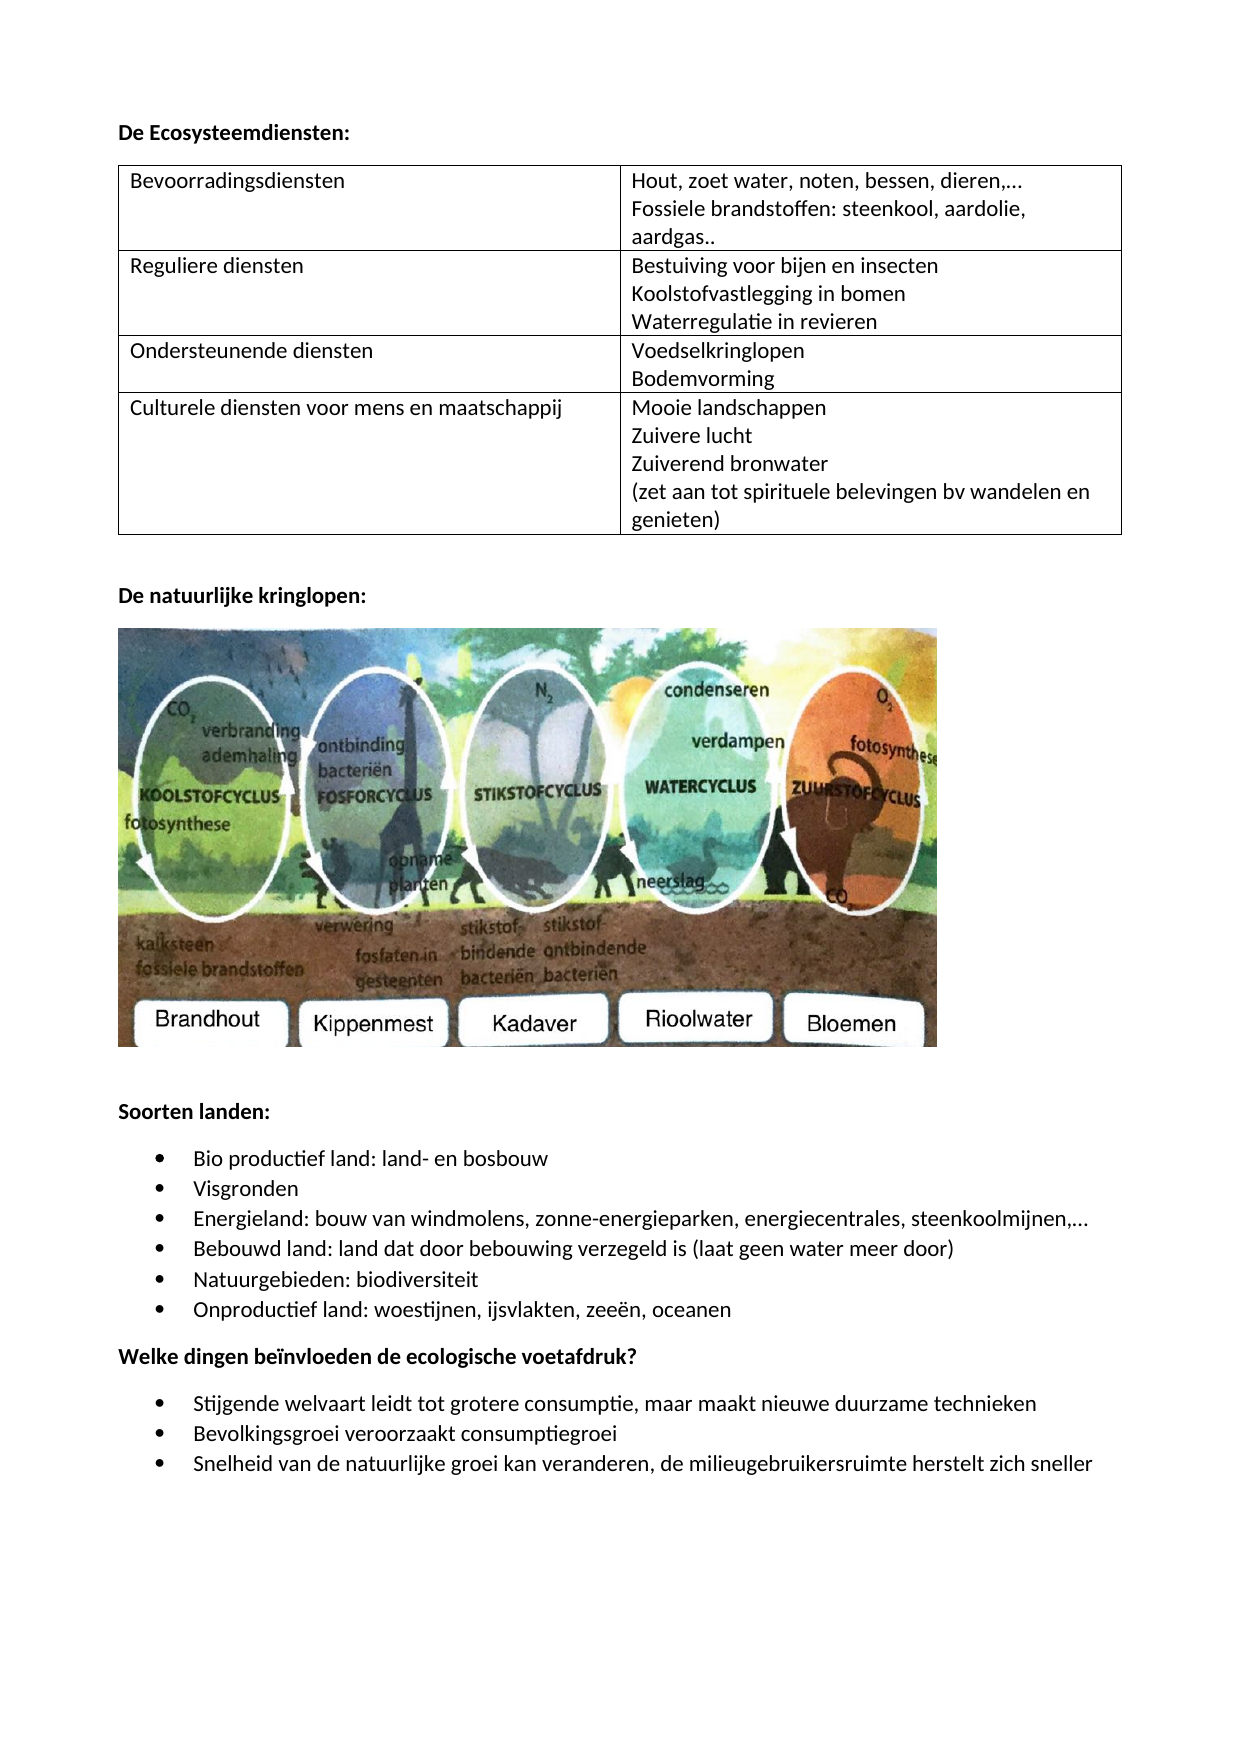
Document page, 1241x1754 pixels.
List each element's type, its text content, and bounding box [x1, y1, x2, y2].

list Natuurgebieden: biodiversiteit [156, 1265, 1122, 1293]
list Snelheid van de natuurlijke groei kan veranderen, de milieugebruikersruimte herstelt zich sneller [156, 1449, 1122, 1477]
picture [118, 628, 937, 1047]
list Stijgende welvaart leidt tot grotere consumptie, maar maakt nieuwe duurzame technieken [156, 1389, 1122, 1417]
table_header Bevoorradingsdiensten [119, 166, 620, 250]
list Onproductief land: woestijnen, ijsvlakten, zeeën, oceanen [156, 1295, 1122, 1323]
table_cell Voedselkringlopen Bodemvorming [621, 336, 1121, 392]
text De Ecosysteemdiensten: [118, 118, 1122, 146]
text Soorten landen: [118, 1097, 1122, 1125]
table_cell Reguliere diensten [119, 251, 620, 335]
list Bebouwd land: land dat door bebouwing verzegeld is (laat geen water meer door) [156, 1234, 1122, 1262]
table_cell Mooie landschappen Zuivere lucht Zuiverend bronwater (zet aan tot spirituele belevingen bv wandelen en genieten) [621, 393, 1121, 533]
table_cell Ondersteunende diensten [119, 336, 620, 392]
list Bevolkingsgroei veroorzaakt consumptiegroei [156, 1419, 1122, 1447]
list Energieland: bouw van windmolens, zonne-energieparken, energiecentrales, steenkoolmijnen,… [156, 1204, 1122, 1232]
text De natuurlijke kringlopen: [118, 581, 1122, 609]
list Bio productief land: land- en bosbouw [156, 1144, 1122, 1172]
text Welke dingen beïnvloeden de ecologische voetafdruk? [118, 1342, 1122, 1370]
table_header Hout, zoet water, noten, bessen, dieren,… Fossiele brandstoffen: steenkool, aardolie, aardgas.. [621, 166, 1121, 250]
list Visgronden [156, 1174, 1122, 1202]
table_cell Bestuiving voor bijen en insecten Koolstofvastlegging in bomen Waterregulatie in revieren [621, 251, 1121, 335]
table_cell Culturele diensten voor mens en maatschappij [119, 393, 620, 533]
